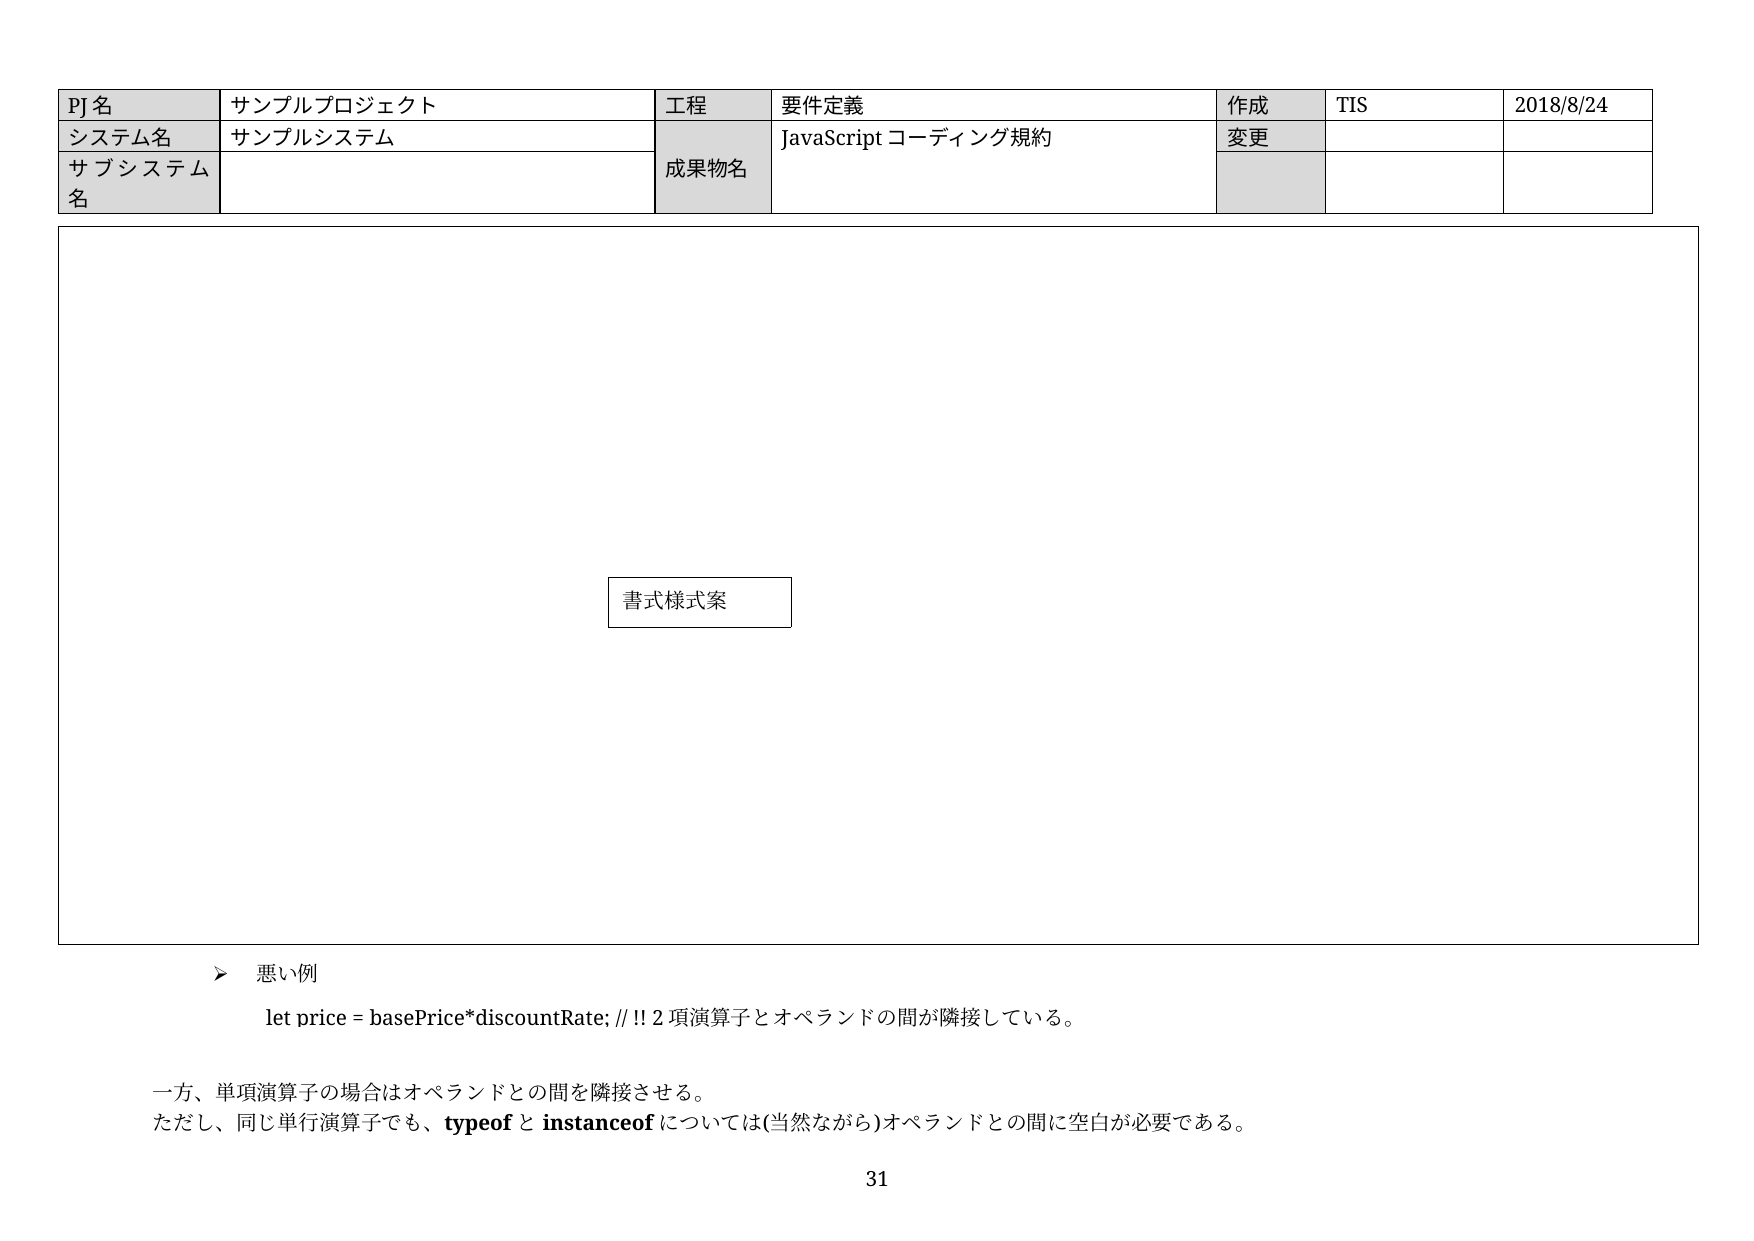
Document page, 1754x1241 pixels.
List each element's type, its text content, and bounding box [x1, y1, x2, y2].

text ただし、同じ単行演算子でも、typeof と instanceof については(当然ながら)オペランドとの間に空白が必要である。 [152, 1106, 1695, 1136]
text 一方、単項演算子の場合はオペランドとの間を隣接させる。 [152, 1076, 1695, 1106]
list 悪い例 [212, 964, 1695, 985]
